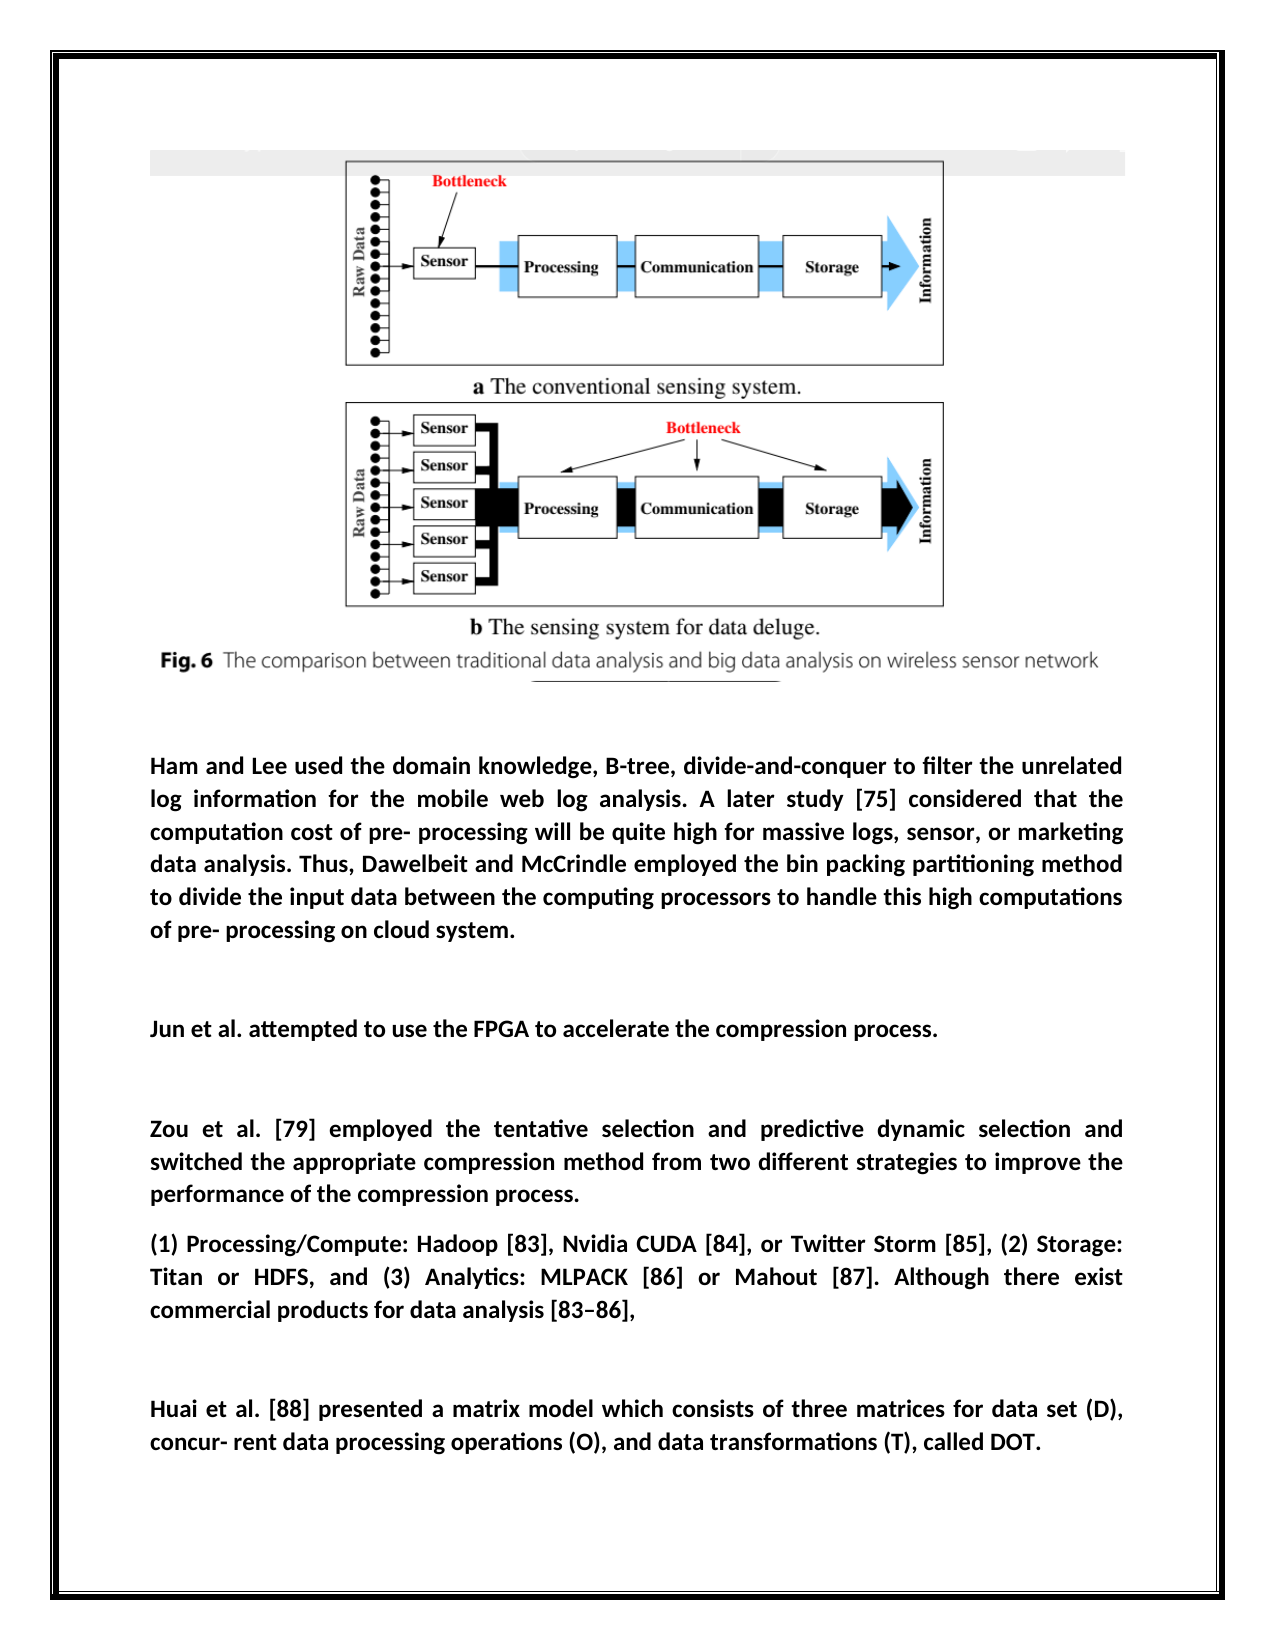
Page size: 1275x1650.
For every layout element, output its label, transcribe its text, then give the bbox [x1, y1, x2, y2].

text Zou et al. [79] employed the tentative selection and predictive dynamic selection and switched the appropriate compression method from two different strategies to improve the performance of the compression process. [150, 1113, 1125, 1209]
text Huai et al. [88] presented a matrix model which consists of three matrices for data set (D), concur- rent data processing operations (O), and data transformations (T), called DOT. [150, 1393, 1125, 1457]
text (1) Processing/Compute: Hadoop [83], Nvidia CUDA [84], or Twitter Storm [85], (2) Storage: Titan or HDFS, and (3) Analytics: MLPACK [86] or Mahout [87]. Although there exist commercial products for data analysis [83–86], [150, 1228, 1125, 1324]
text Jun et al. attempted to use the FPGA to accelerate the compression process. [150, 1014, 1125, 1044]
picture [150, 150, 1125, 682]
text Ham and Lee used the domain knowledge, B-tree, divide-and-conquer to filter the unrelated log information for the mobile web log analysis. A later study [75] considered that the computation cost of pre- processing will be quite high for massive logs, sensor, or marketing data analysis. Thus, Dawelbeit and McCrindle employed the bin packing partitioning method to divide the input data between the computing processors to handle this high computations of pre- processing on cloud system. [150, 750, 1125, 945]
